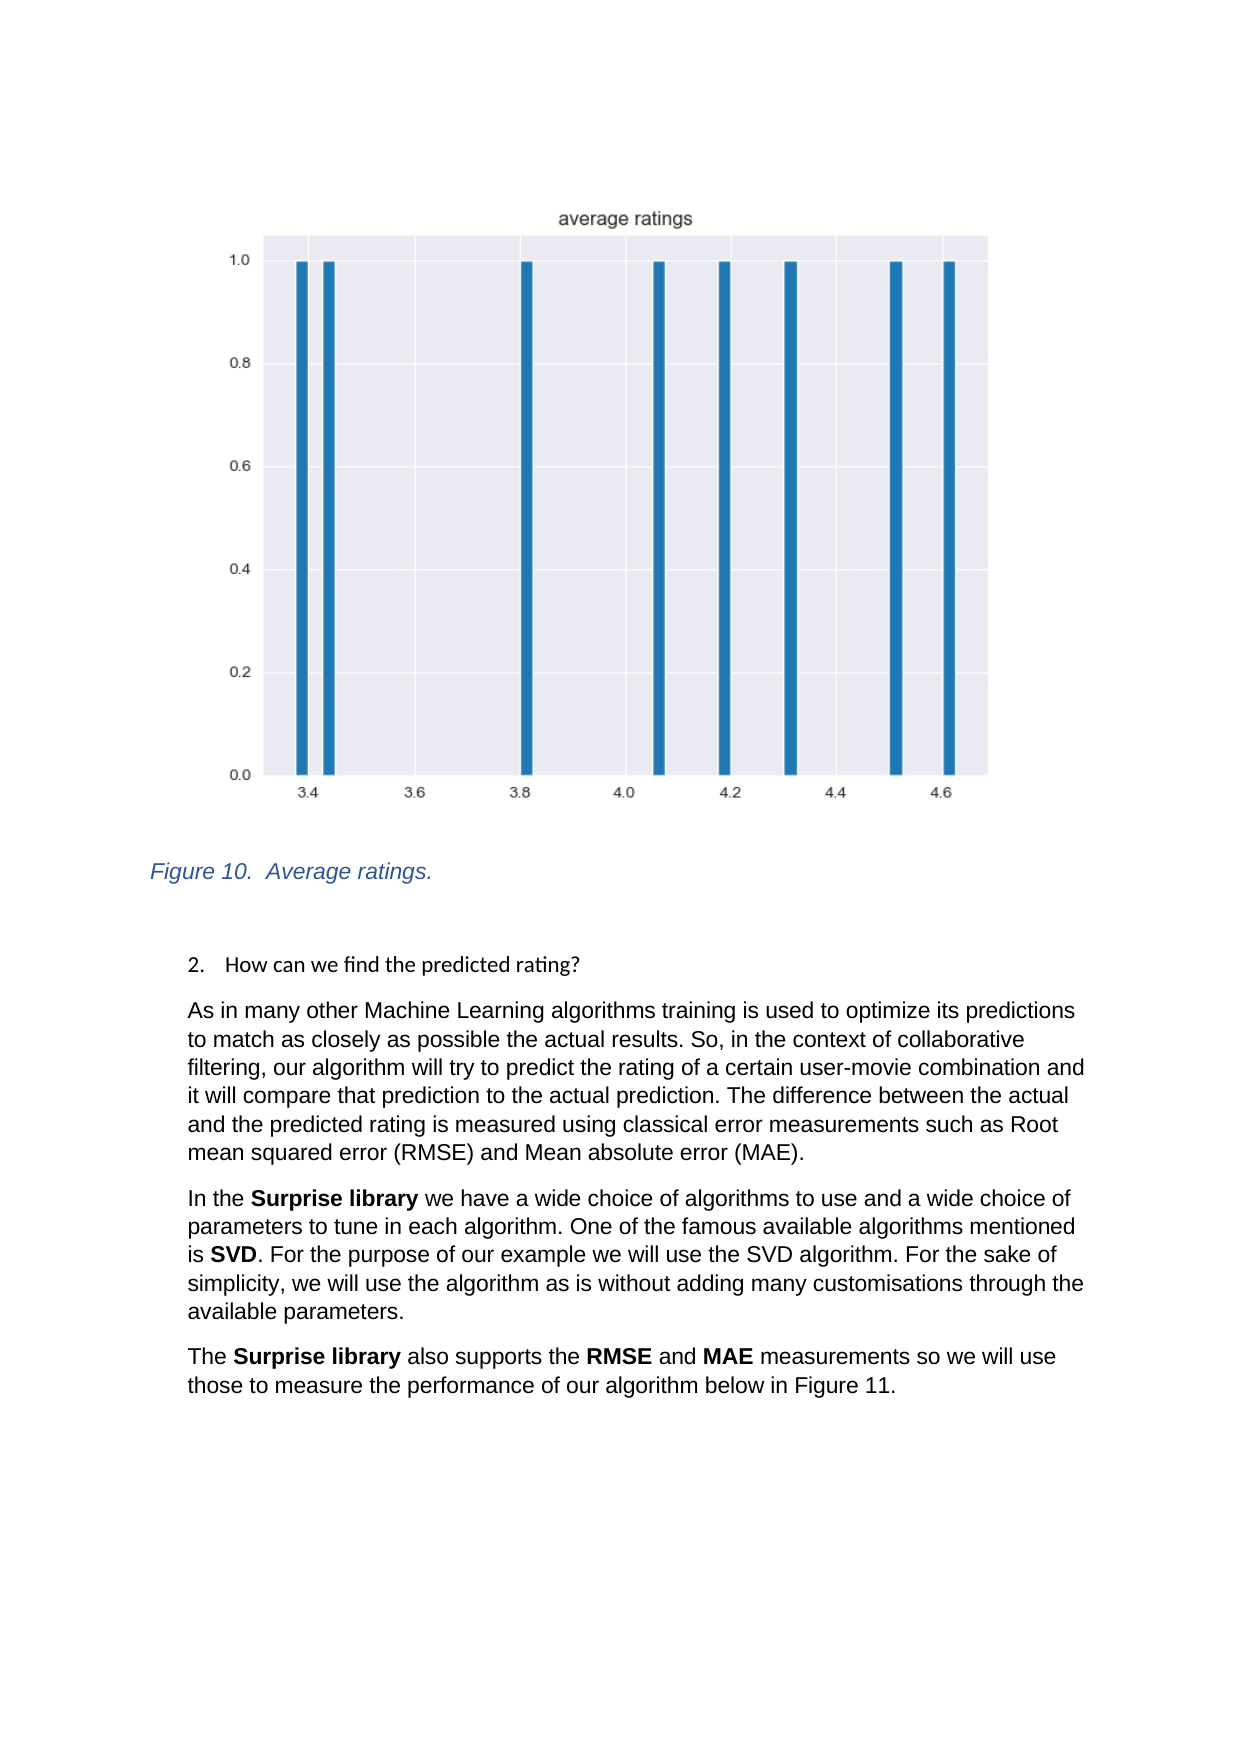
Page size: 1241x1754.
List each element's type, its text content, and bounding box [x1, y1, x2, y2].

text As in many other Machine Learning algorithms training is used to optimize its predictions to match as closely as possible the actual results. So, in the context of collaborative filtering, our algorithm will try to predict the rating of a certain user-movie combination and it will compare that prediction to the actual prediction. The difference between the actual and the predicted rating is measured using classical error measurements such as Root mean squared error (RMSE) and Mean absolute error (MAE). [187, 997, 1090, 1166]
text Figure 10. Average ratings. [150, 858, 1090, 884]
picture [150, 150, 1075, 840]
text In the Surprise library we have a wide choice of algorithms to use and a wide choice of parameters to tune in each algorithm. One of the famous available algorithms mentioned is SVD. For the purpose of our example we will use the SVD algorithm. For the sake of simplicity, we will use the algorithm as is without adding many customisations through the available parameters. [187, 1184, 1090, 1324]
text The Surprise library also supports the RMSE and MAE measurements so we will use those to measure the performance of our algorithm below in Figure 11. [187, 1343, 1090, 1398]
list How can we find the predicted rating? [187, 950, 1090, 978]
